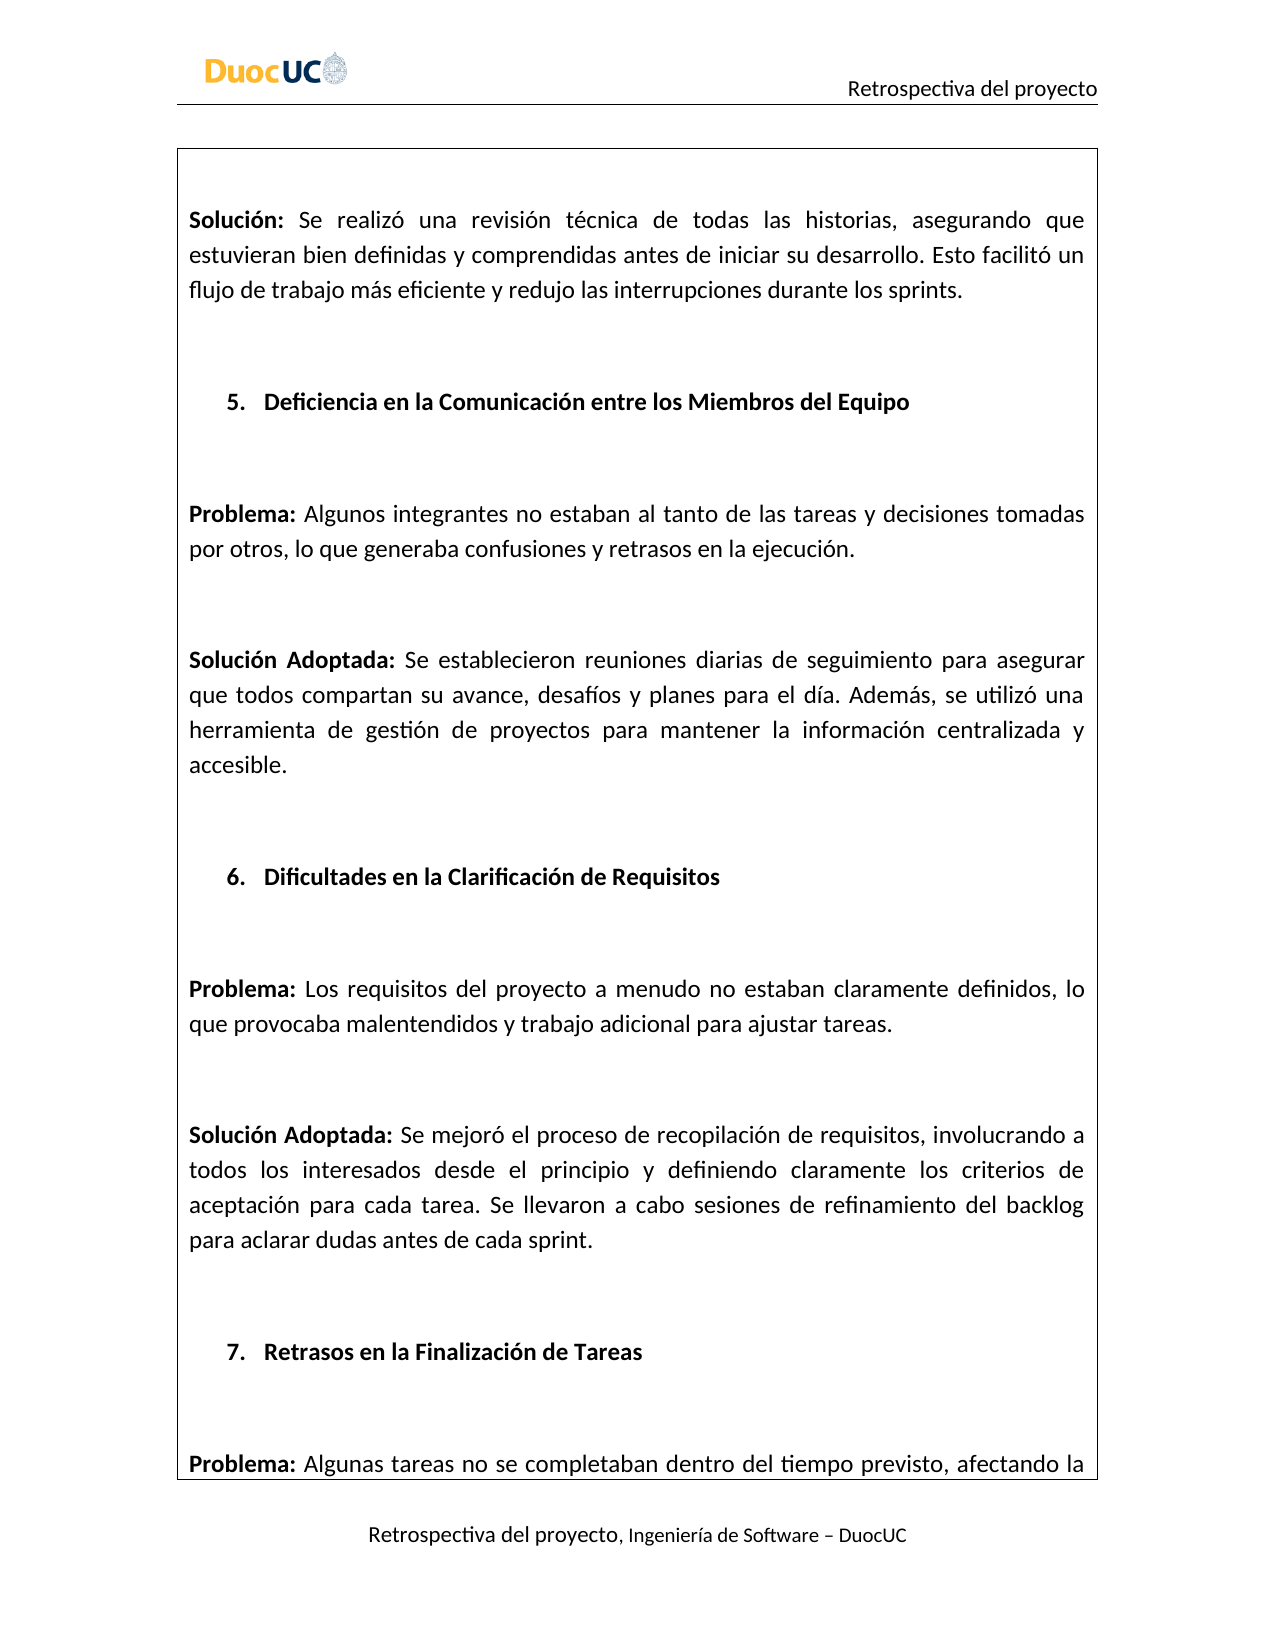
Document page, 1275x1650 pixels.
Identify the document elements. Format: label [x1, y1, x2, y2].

picture [198, 48, 352, 87]
table_header [178, 149, 1097, 1478]
